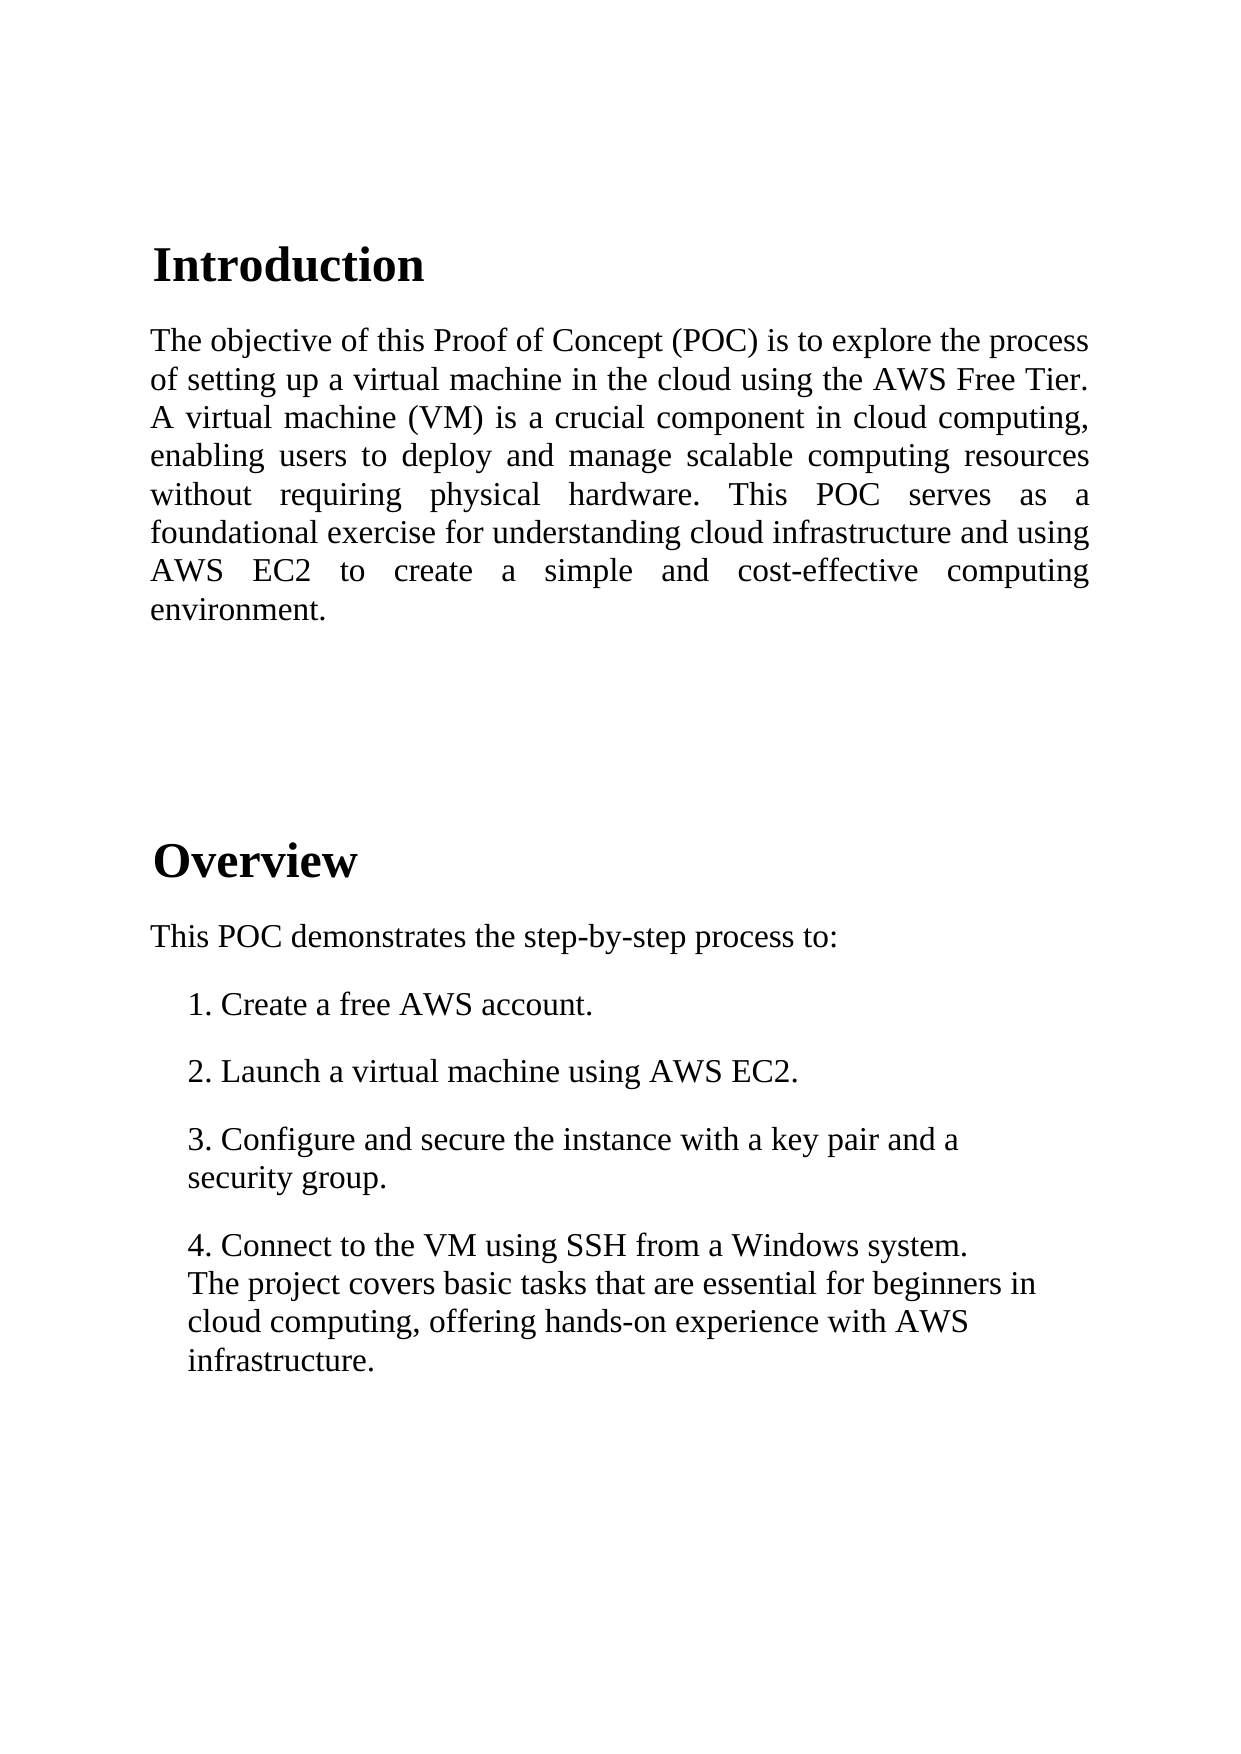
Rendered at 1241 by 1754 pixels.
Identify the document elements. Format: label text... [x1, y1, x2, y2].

text This POC demonstrates the step-by-step process to: [150, 916, 1107, 955]
list Configure and secure the instance with a key pair and a security group. [187, 1119, 1073, 1196]
list Connect to the VM using SSH from a Windows system. [187, 1225, 1107, 1263]
list Launch a virtual machine using AWS EC2. [187, 1051, 1107, 1090]
subtitle Introduction [150, 235, 1107, 292]
list Create a free AWS account. [187, 984, 1107, 1022]
subtitle Overview [150, 831, 1107, 888]
text The objective of this Proof of Concept (POC) is to explore the process of setting up a virtual machine in the cloud using the AWS Free Tier. A virtual machine (VM) is a crucial component in cloud computing, enabling users to deploy and manage scalable computing resources without requiring physical hardware. This POC serves as a foundational exercise for understanding cloud infrastructure and using AWS EC2 to create a simple and cost-effective computing environment. [150, 321, 1091, 627]
text The project covers basic tasks that are essential for beginners in cloud computing, offering hands-on experience with AWS infrastructure. [187, 1263, 1085, 1378]
